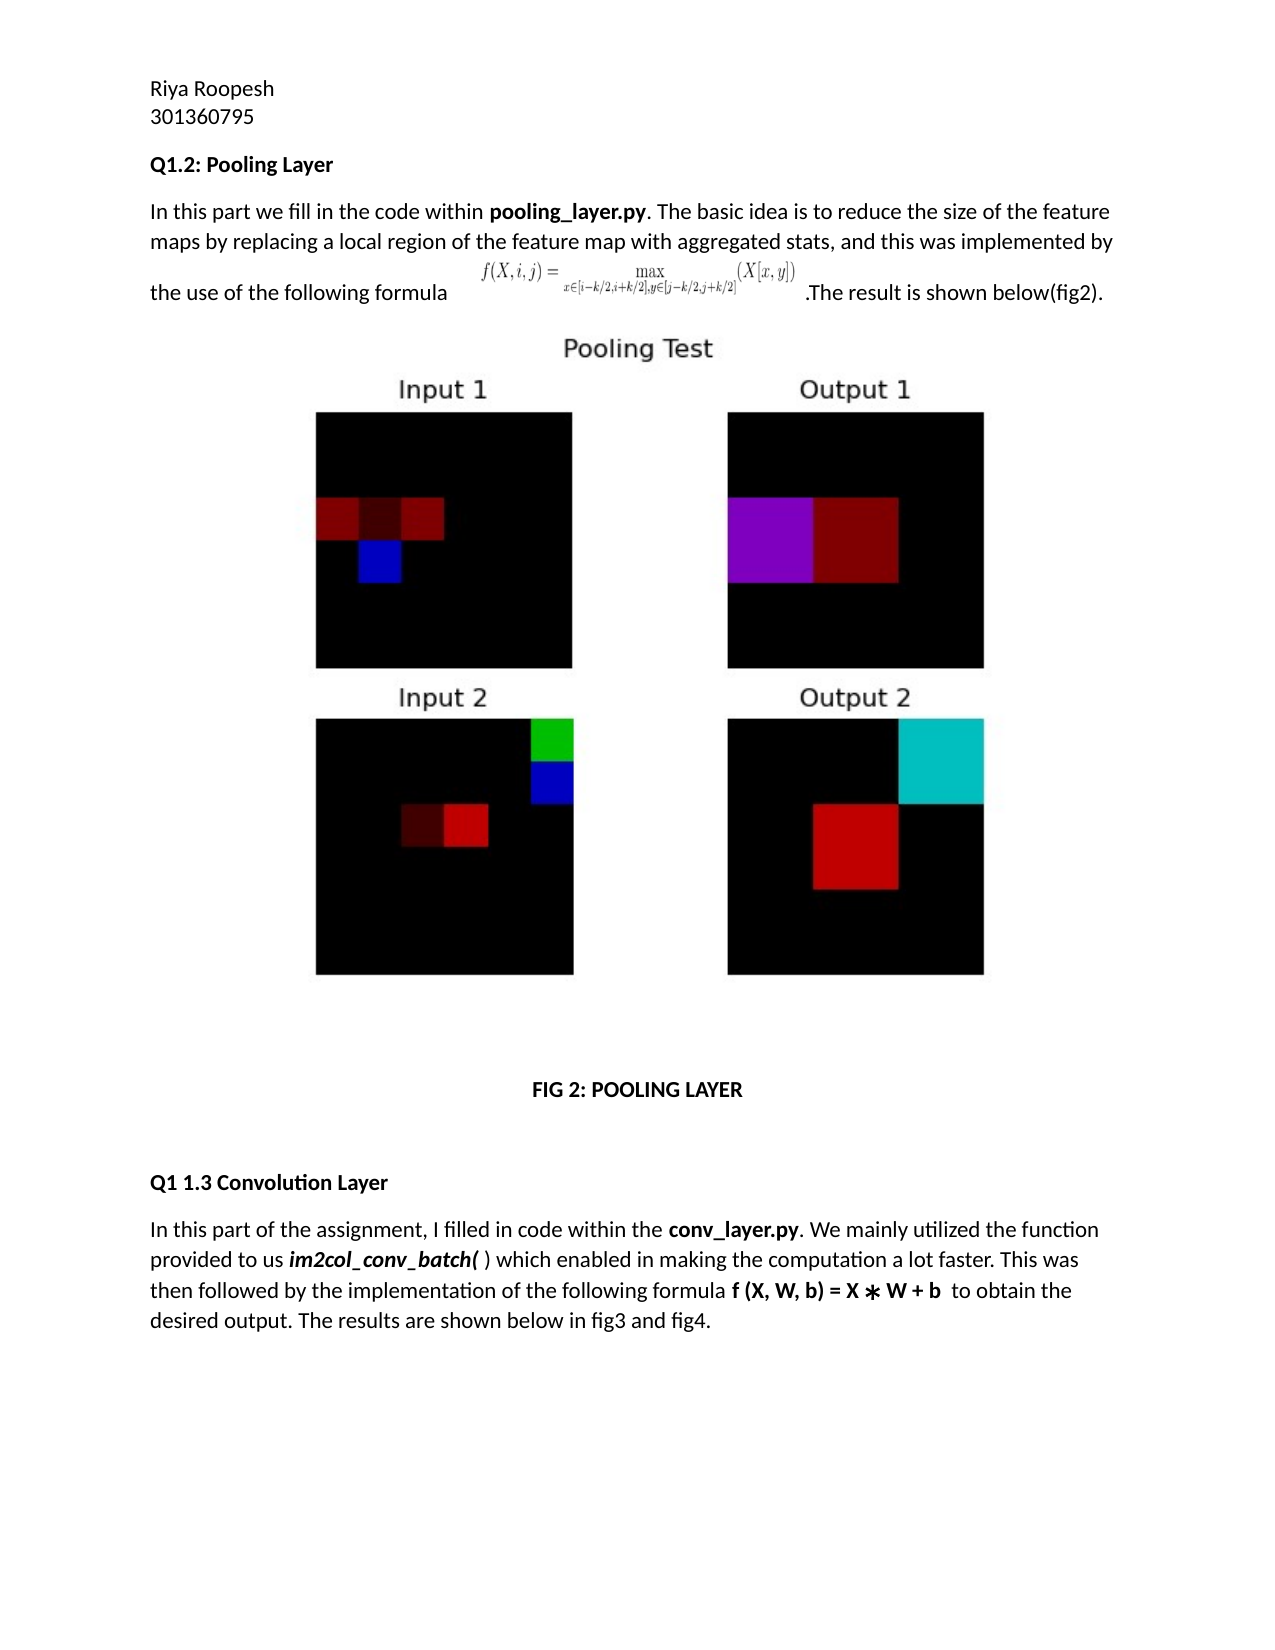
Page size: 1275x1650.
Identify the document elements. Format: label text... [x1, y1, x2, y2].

text FIG 2: POOLING LAYER [150, 1075, 1125, 1103]
picture [150, 324, 1125, 1056]
picture [448, 257, 805, 300]
text In this part we fill in the code within pooling_layer.py. The basic idea is to reduce the size of the feature maps by replacing a local region of the feature map with aggregated stats, and this was implemented by the use of the following formula.The result is shown below(fig2). [150, 197, 1125, 306]
text Q1.2: Pooling Layer [150, 150, 1125, 178]
text In this part of the assignment, I filled in code within the conv_layer.py. We mainly utilized the function provided to us im2col_conv_batch( ) which enabled in making the computation a lot faster. This was then followed by the implementation of the following formula f (X, W, b) = X ∗ W + b to obtain the desired output. The results are shown below in fig3 and fig4. [150, 1215, 1125, 1334]
text Q1 1.3 Convolution Layer [150, 1168, 1125, 1196]
